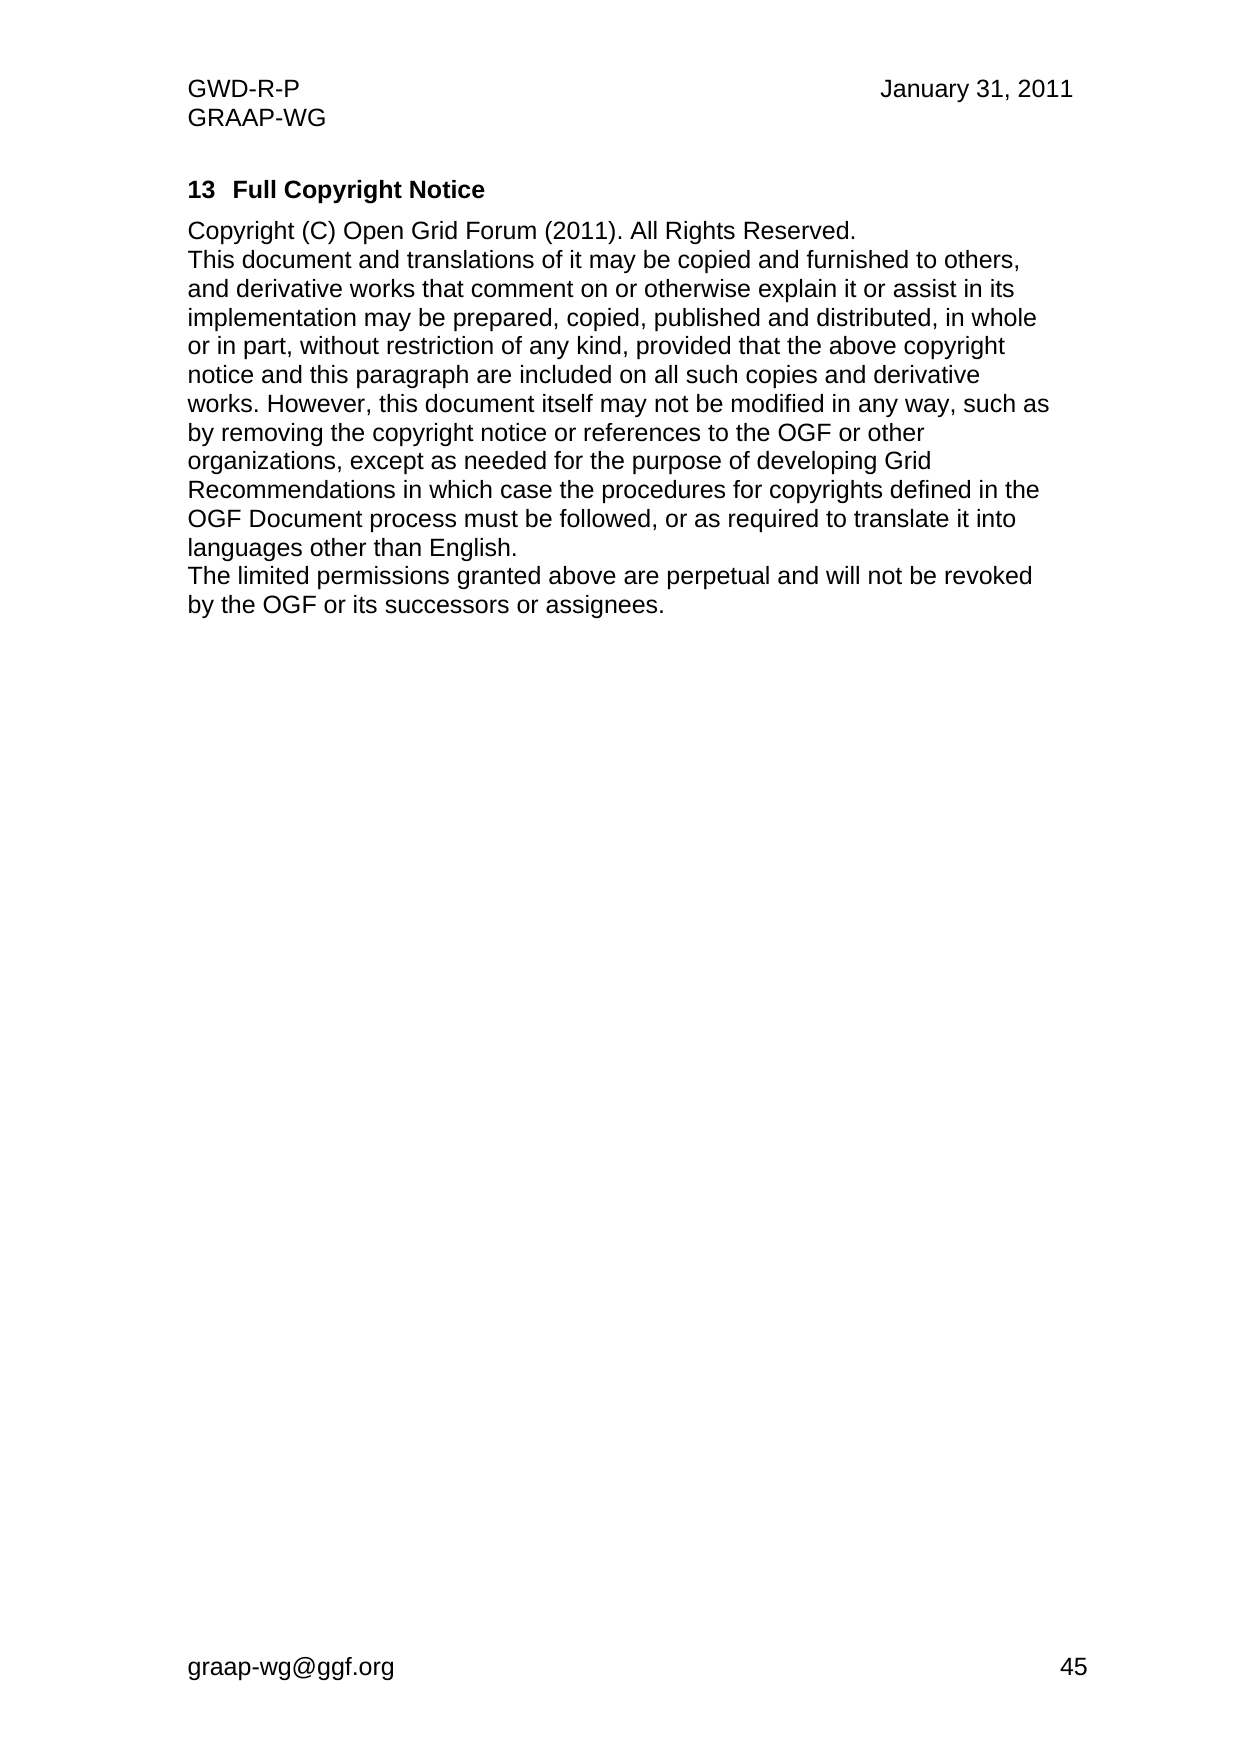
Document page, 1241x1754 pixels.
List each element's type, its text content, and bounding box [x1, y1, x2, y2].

text This document and translations of it may be copied and furnished to others, and derivative works that comment on or otherwise explain it or assist in its implementation may be prepared, copied, published and distributed, in whole or in part, without restriction of any kind, provided that the above copyright notice and this paragraph are included on all such copies and derivative works. However, this document itself may not be modified in any way, such as by removing the copyright notice or references to the OGF or other organizations, except as needed for the purpose of developing Grid Recommendations in which case the procedures for copyrights defined in the OGF Document process must be followed, or as required to translate it into languages other than English. [187, 245, 1053, 561]
text The limited permissions granted above are perpetual and will not be revoked by the OGF or its successors or assignees. [187, 561, 1053, 619]
subtitle Full Copyright Notice [187, 175, 1053, 204]
text Copyright (C) Open Grid Forum (2011). All Rights Reserved. [187, 216, 1053, 245]
